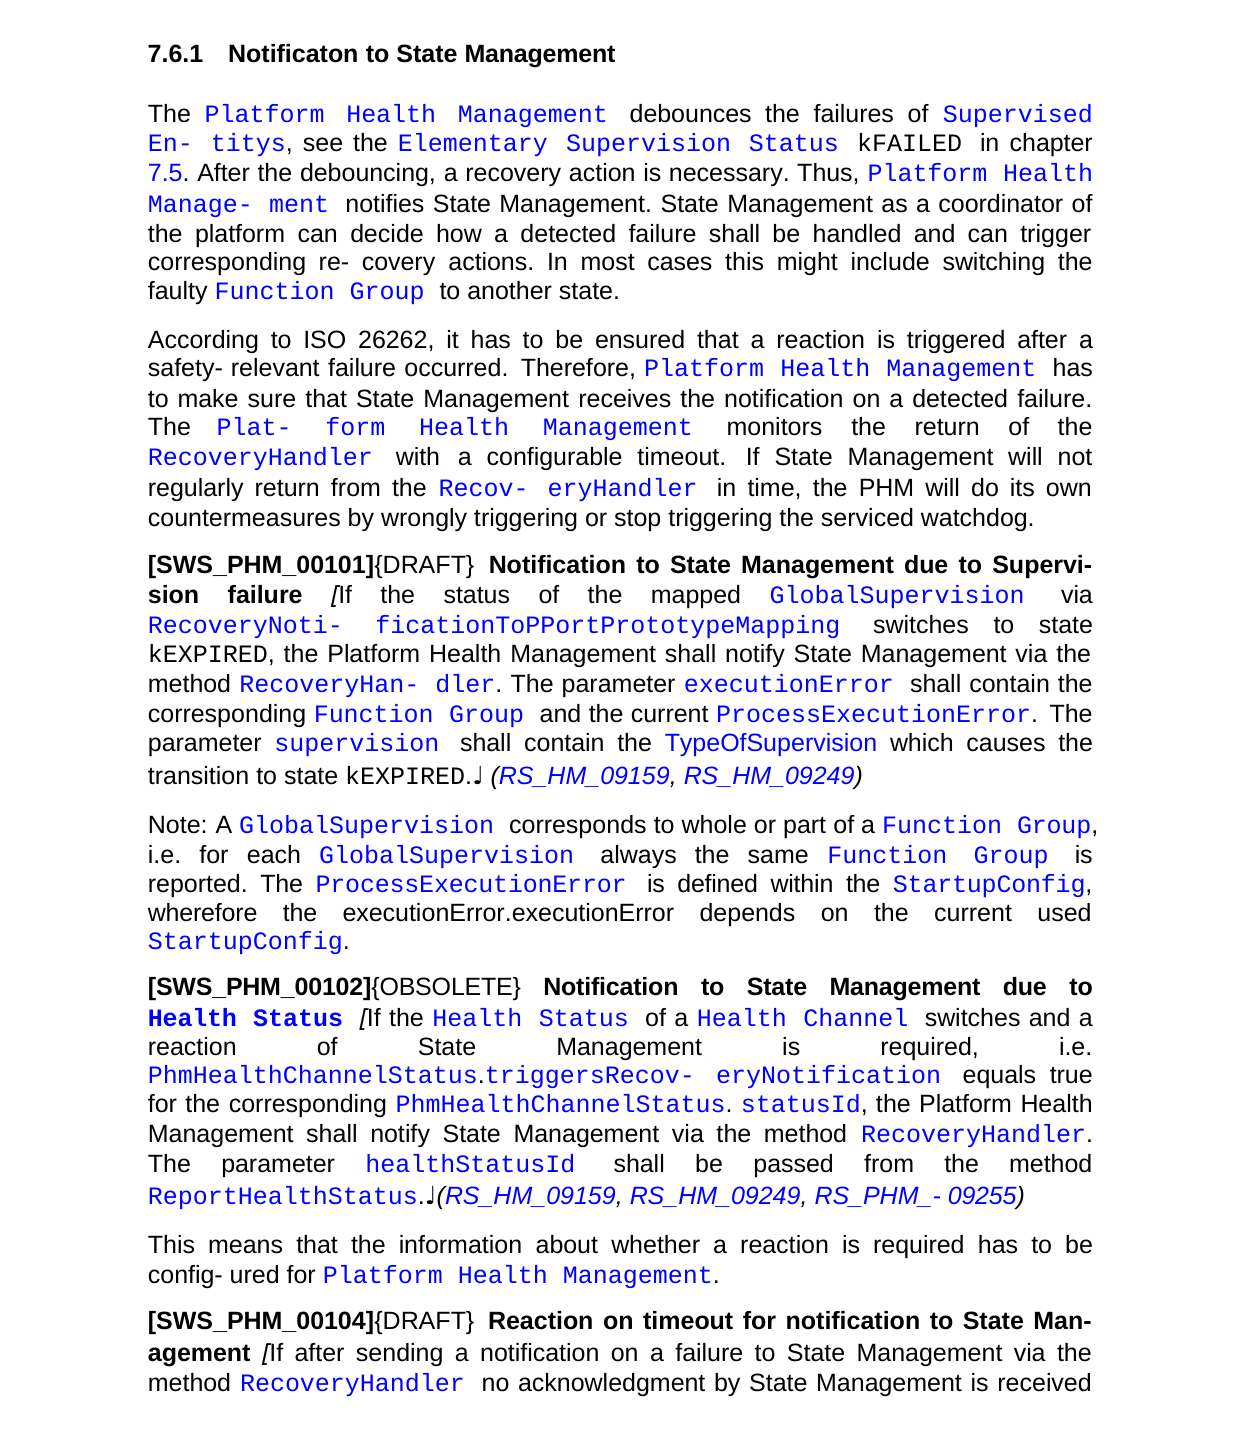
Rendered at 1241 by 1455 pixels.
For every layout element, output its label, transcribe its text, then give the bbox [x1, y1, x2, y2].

text i.e. for each GlobalSupervision always the same Function Group is reported. The ProcessExecutionError is defined within the StartupConfig, wherefore the executionError.executionError depends on the current used StartupConfig. [148, 840, 1093, 957]
text According to ISO 26262, it has to be ensured that a reaction is triggered after a safety- relevant failure occurred. Therefore, Platform Health Management has to make sure that State Management receives the notification on a detected failure. The Plat- form Health Management monitors the return of the RecoveryHandler with a configurable timeout. If State Management will not regularly return from the Recov- eryHandler in time, the PHM will do its own countermeasures by wrongly triggering or stop triggering the serviced watchdog. [148, 326, 1093, 532]
text [SWS_PHM_00101]{DRAFT} Notification to State Management due to Supervi- sion failure [If the status of the mapped GlobalSupervision via RecoveryNoti- ficationToPPortPrototypeMapping switches to state kEXPIRED, the Platform Health Management shall notify State Management via the method RecoveryHan- dler. The parameter executionError shall contain the corresponding Function Group and the current ProcessExecutionError. The parameter supervision shall contain the TypeOfSupervision which causes the transition to state kEXPIRED.♩ (RS_HM_09159, RS_HM_09249) [148, 551, 1093, 792]
text The Platform Health Management debounces the failures of Supervised En- titys, see the Elementary Supervision Status kFAILED in chapter 7.5. After the debouncing, a recovery action is necessary. Thus, Platform Health Manage- ment notifies State Management. State Management as a coordinator of the platform can decide how a detected failure shall be handled and can trigger corresponding re- covery actions. In most cases this might include switching the faulty Function Group to another state. [148, 98, 1093, 307]
text [SWS_PHM_00102]{OBSOLETE} Notification to State Management due to Health Status [If the Health Status of a Health Channel switches and a reaction of State Management is required, i.e. PhmHealthChannelStatus.triggersRecov- eryNotification equals true for the corresponding PhmHealthChannelStatus. statusId, the Platform Health Management shall notify State Management via the method RecoveryHandler. The parameter healthStatusId shall be passed from the method ReportHealthStatus.♩(RS_HM_09159, RS_HM_09249, RS_PHM_- 09255) [148, 974, 1093, 1212]
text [148, 1307, 1093, 1399]
text Note: A GlobalSupervision corresponds to whole or part of a Function Group, [148, 809, 1128, 840]
text This means that the information about whether a reaction is required has to be config- ured for Platform Health Management. [148, 1229, 1093, 1291]
subtitle Notificaton to State Management [147, 38, 1128, 67]
